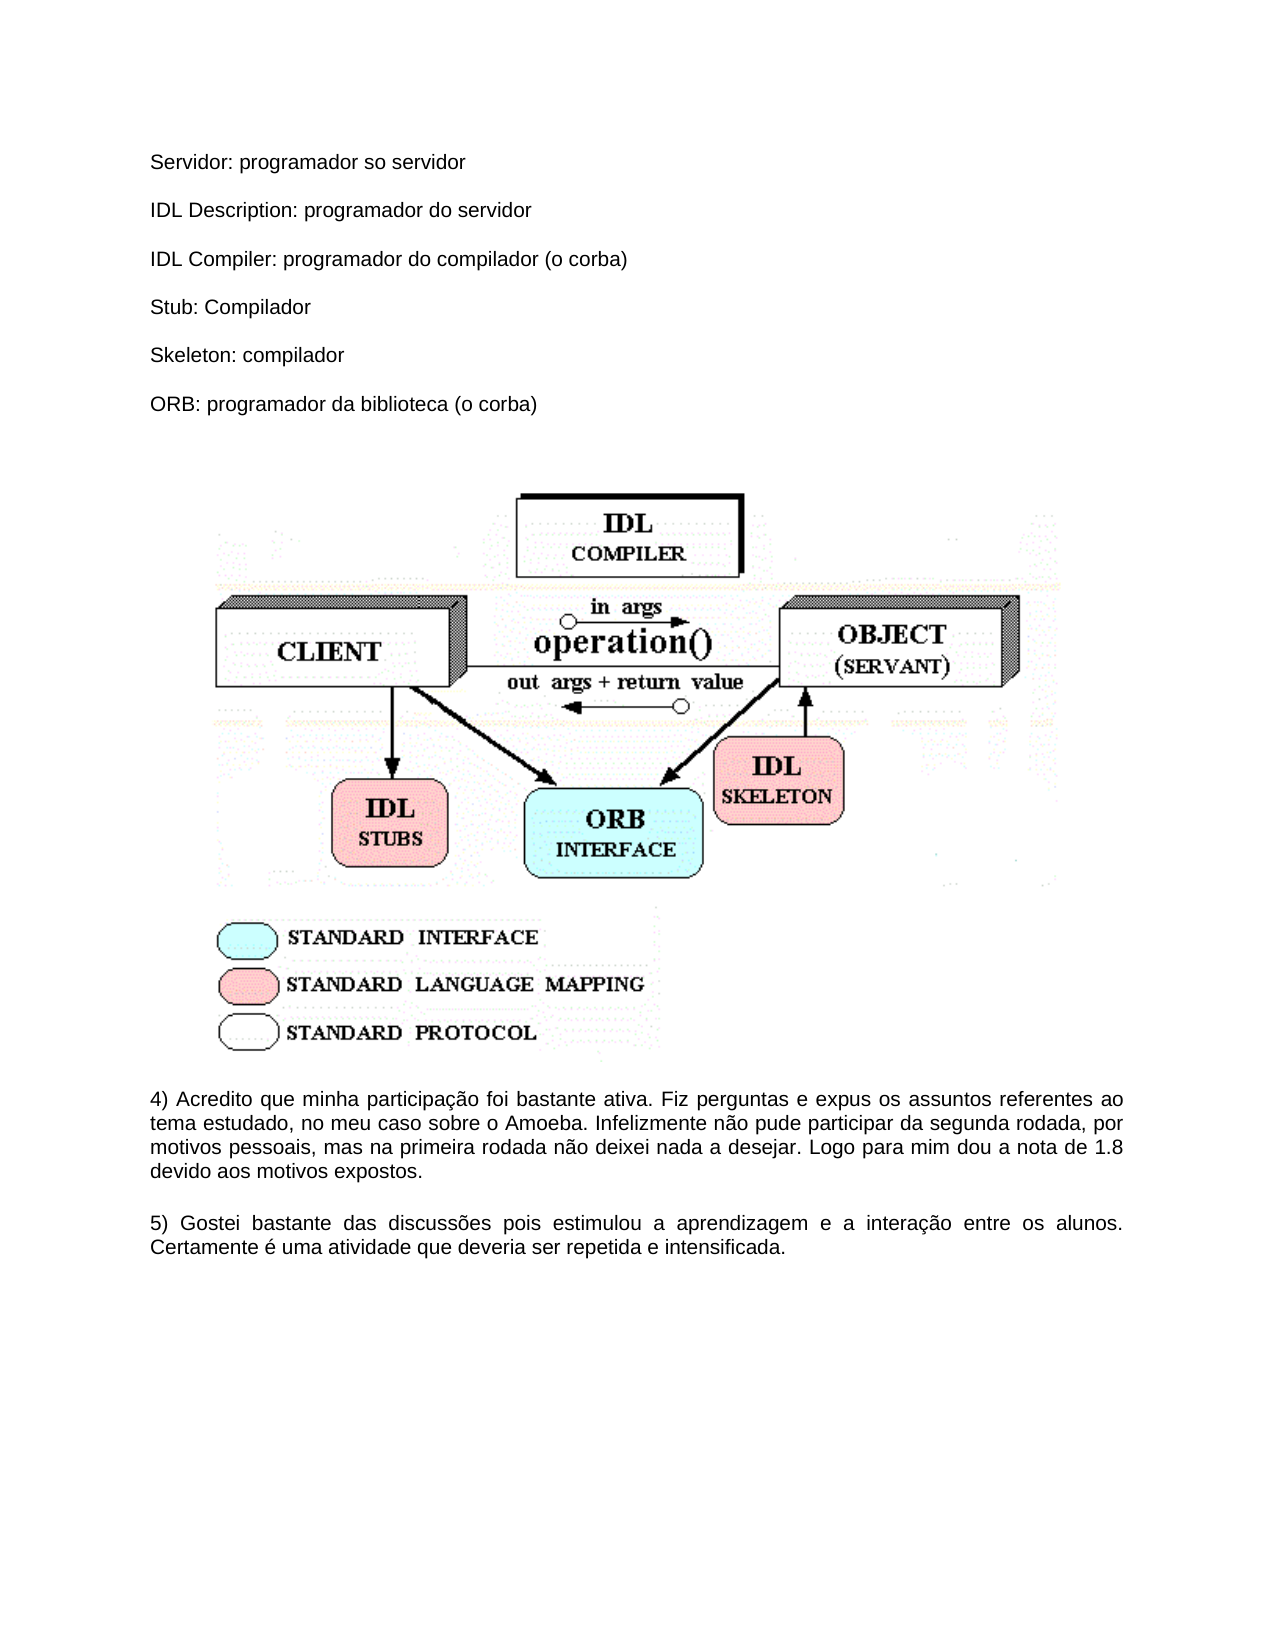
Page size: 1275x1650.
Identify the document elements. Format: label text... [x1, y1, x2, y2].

picture [211, 493, 1064, 1062]
text IDL Description: programador do servidor [150, 198, 1125, 222]
text Stub: Compilador [150, 295, 1125, 319]
text Skeleton: compilador [150, 343, 1125, 367]
text ORB: programador da biblioteca (o corba) [150, 392, 1125, 416]
text 5) Gostei bastante das discussões pois estimulou a aprendizagem e a interação entre os alunos. Certamente é uma atividade que deveria ser repetida e intensificada. [150, 1211, 1125, 1258]
text IDL Compiler: programador do compilador (o corba) [150, 247, 1125, 271]
text Servidor: programador so servidor [150, 150, 1125, 174]
text 4) Acredito que minha participação foi bastante ativa. Fiz perguntas e expus os assuntos referentes ao tema estudado, no meu caso sobre o Amoeba. Infelizmente não pude participar da segunda rodada, por motivos pessoais, mas na primeira rodada não deixei nada a desejar. Logo para mim dou a nota de 1.8 devido aos motivos expostos. [150, 1087, 1125, 1183]
